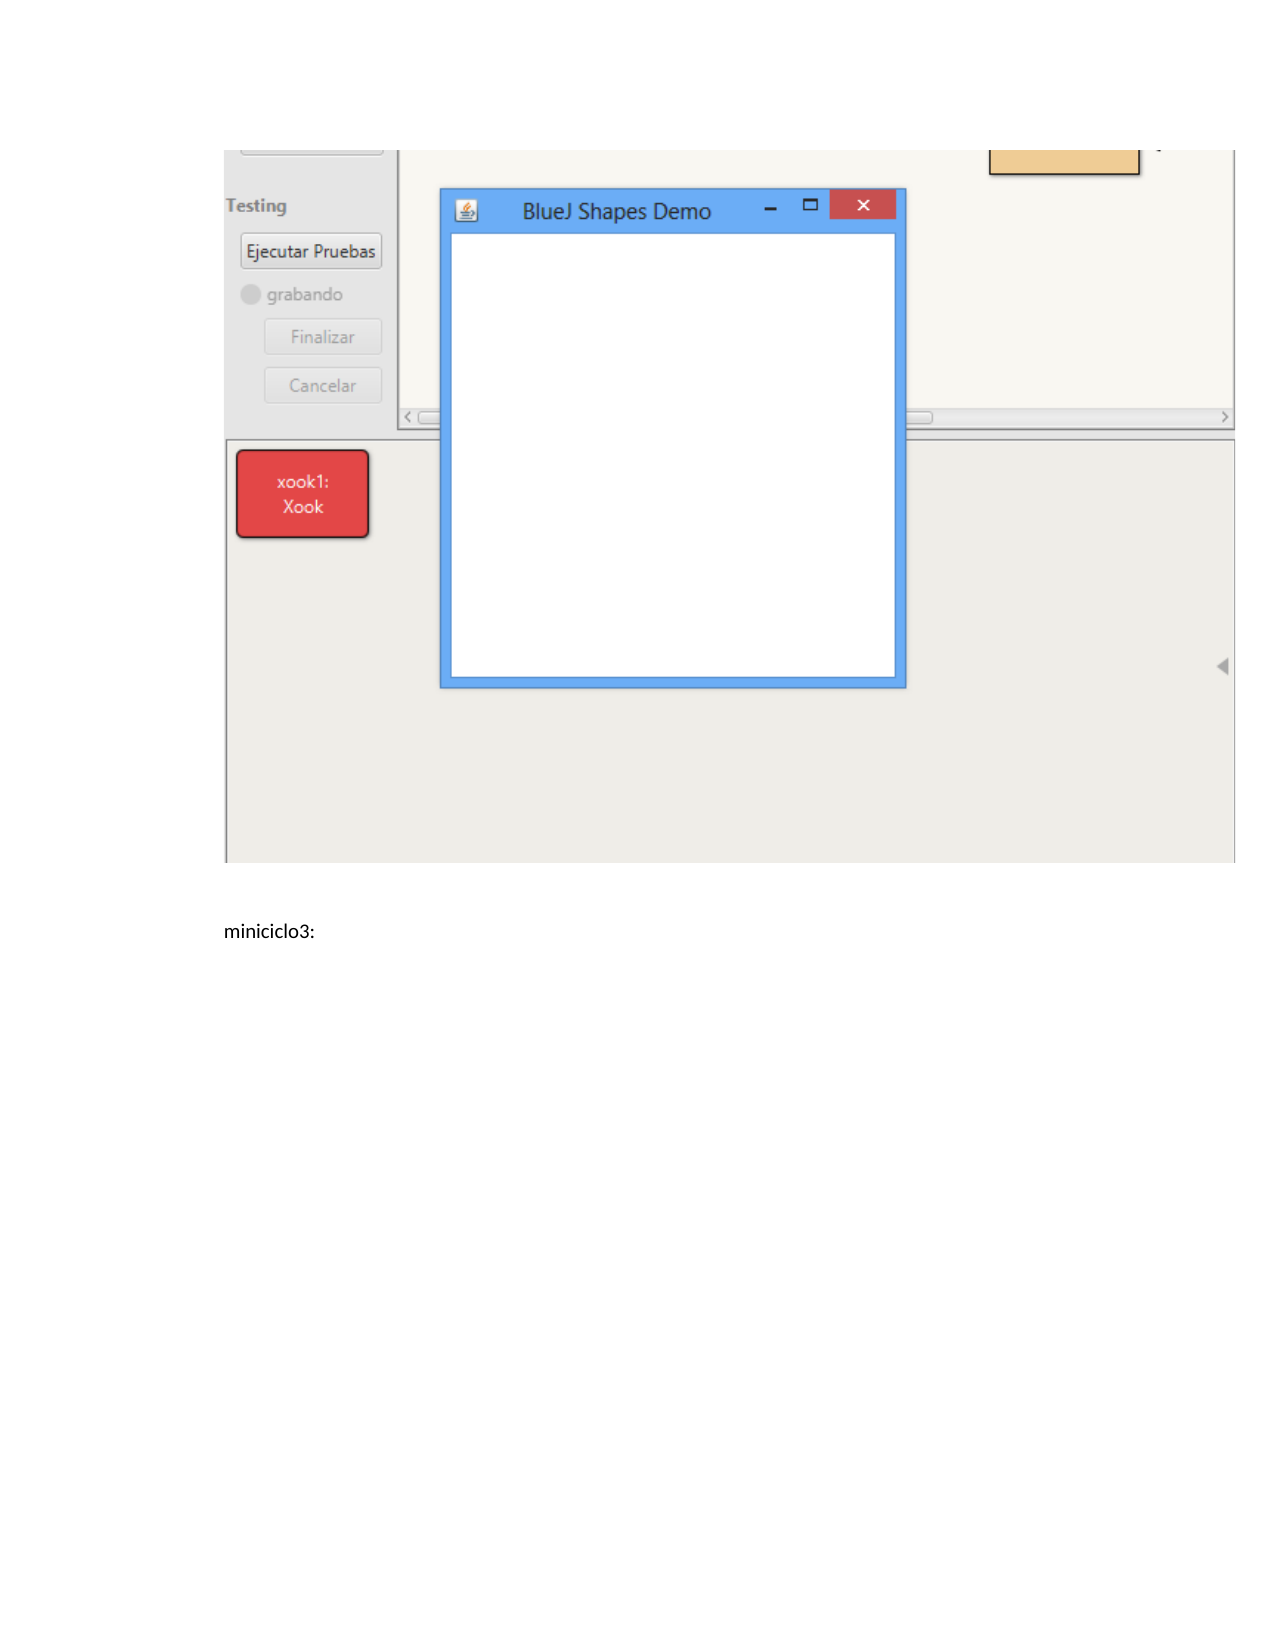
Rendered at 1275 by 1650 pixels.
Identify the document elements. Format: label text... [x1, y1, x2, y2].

text miniciclo3: [224, 918, 1124, 944]
picture [223, 150, 1236, 863]
